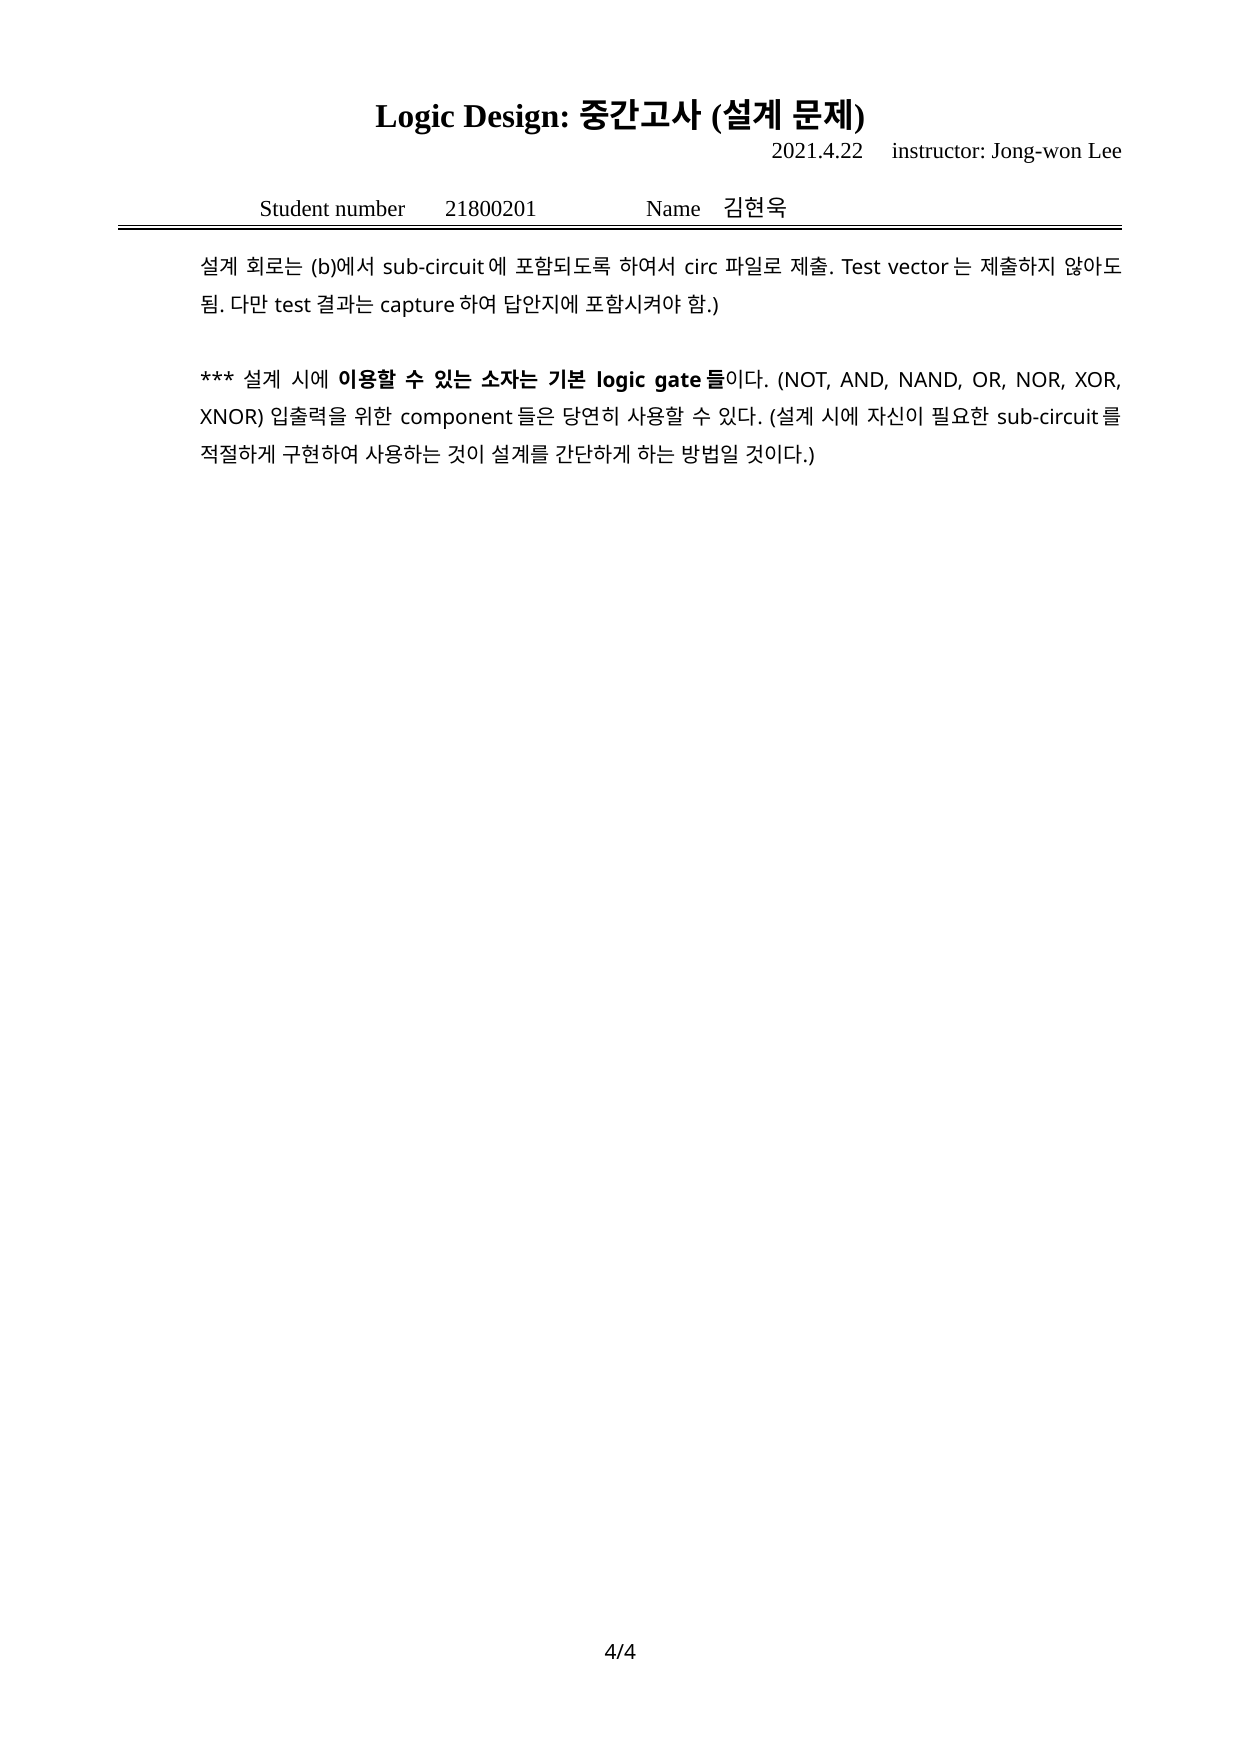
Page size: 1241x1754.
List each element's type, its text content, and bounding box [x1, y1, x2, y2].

list *** 설계 시에 이용할 수 있는 소자는 기본 logic gate들이다. (NOT, AND, NAND, OR, NOR, XOR, XNOR) 입출력을 위한 component들은 당연히 사용할 수 있다. (설계 시에 자신이 필요한 sub-circuit를 적절하게 구현하여 사용하는 것이 설계를 간단하게 하는 방법일 것이다.) [200, 359, 1122, 472]
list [200, 247, 1122, 322]
